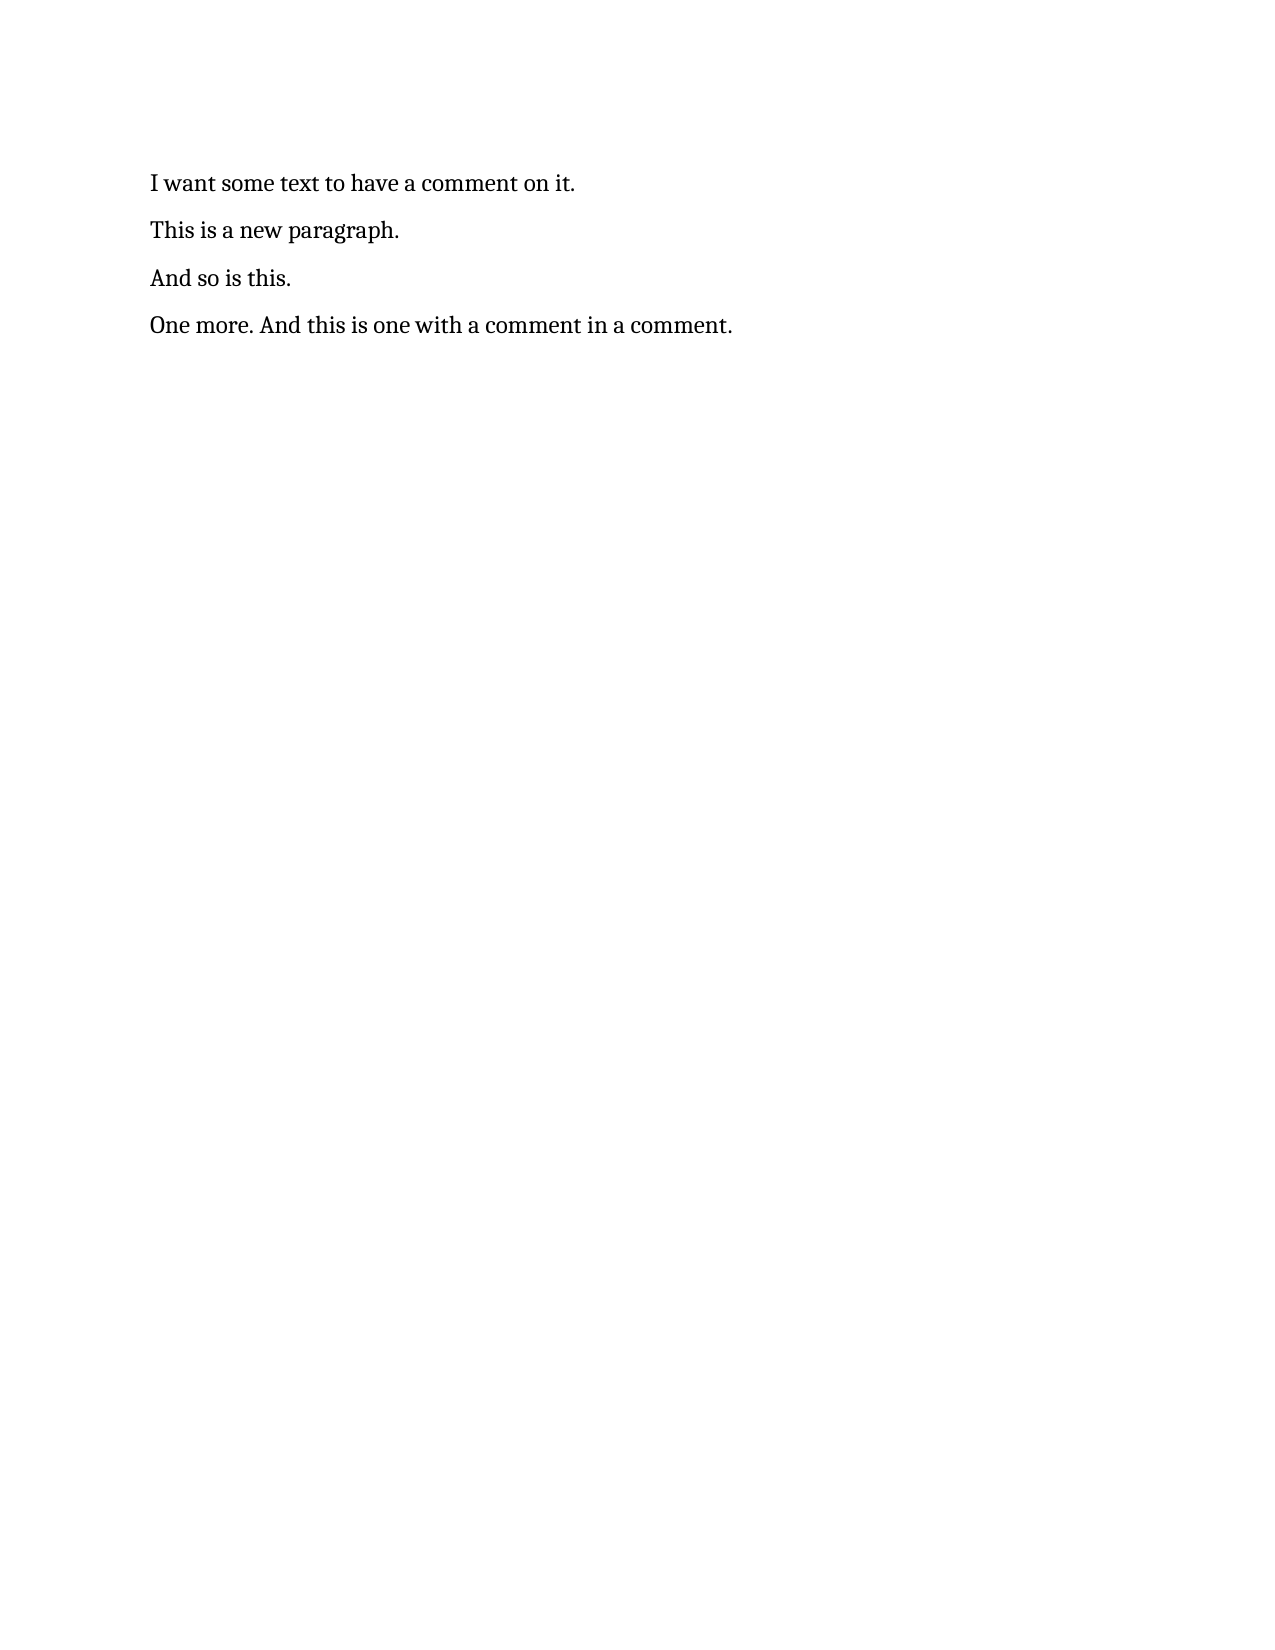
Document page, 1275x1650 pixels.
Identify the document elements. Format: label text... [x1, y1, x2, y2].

text This is a new paragraph. [150, 216, 1125, 245]
text And so is this. [150, 264, 1125, 292]
text One more. And this is one with a comment in a comment. [150, 311, 1125, 340]
text I want some text to have a comment on it. [150, 169, 1125, 197]
